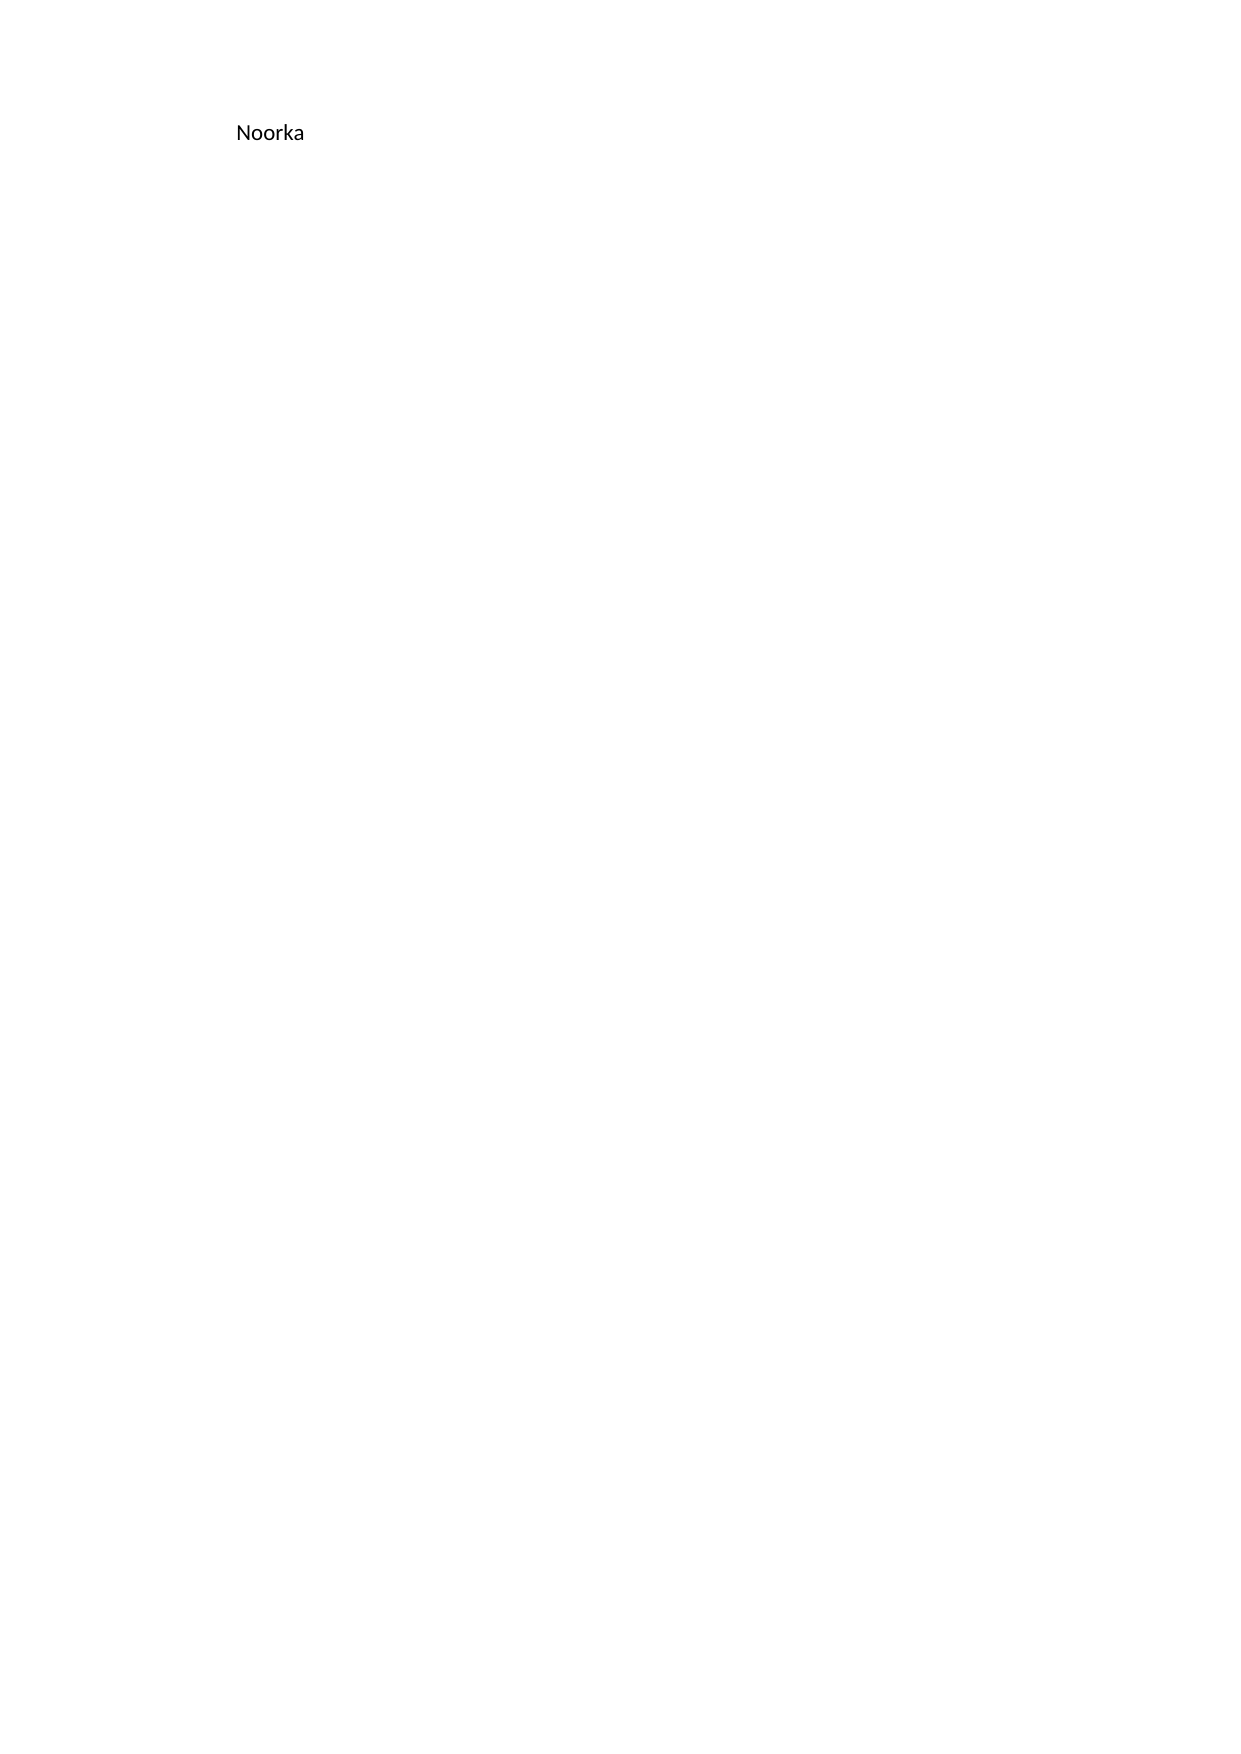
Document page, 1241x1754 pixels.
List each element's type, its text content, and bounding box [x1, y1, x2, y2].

text Noorka [177, 118, 1152, 146]
